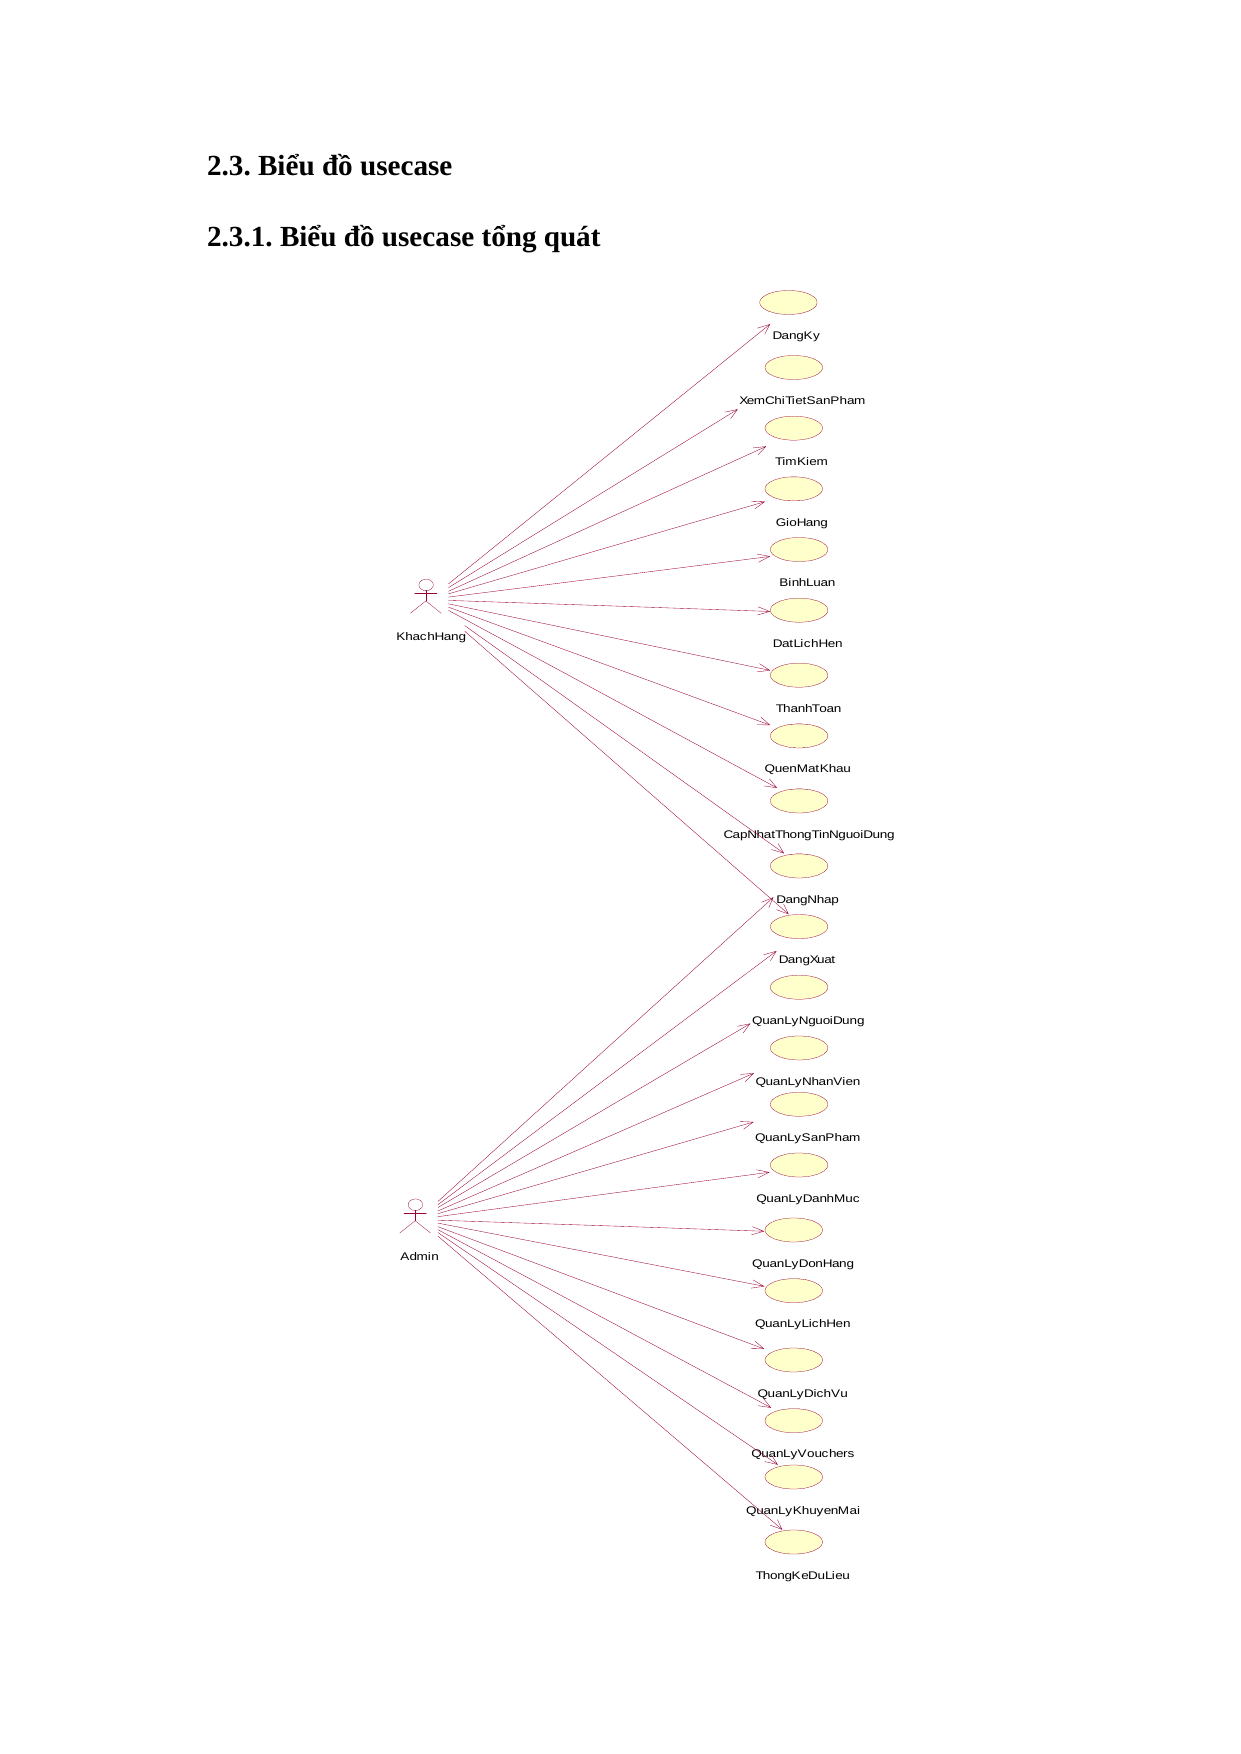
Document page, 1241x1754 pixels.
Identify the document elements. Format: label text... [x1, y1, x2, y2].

subtitle 2.3.1. Biểu đồ usecase tổng quát [207, 219, 1122, 252]
subtitle 2.3. Biểu đồ usecase [207, 148, 1122, 181]
